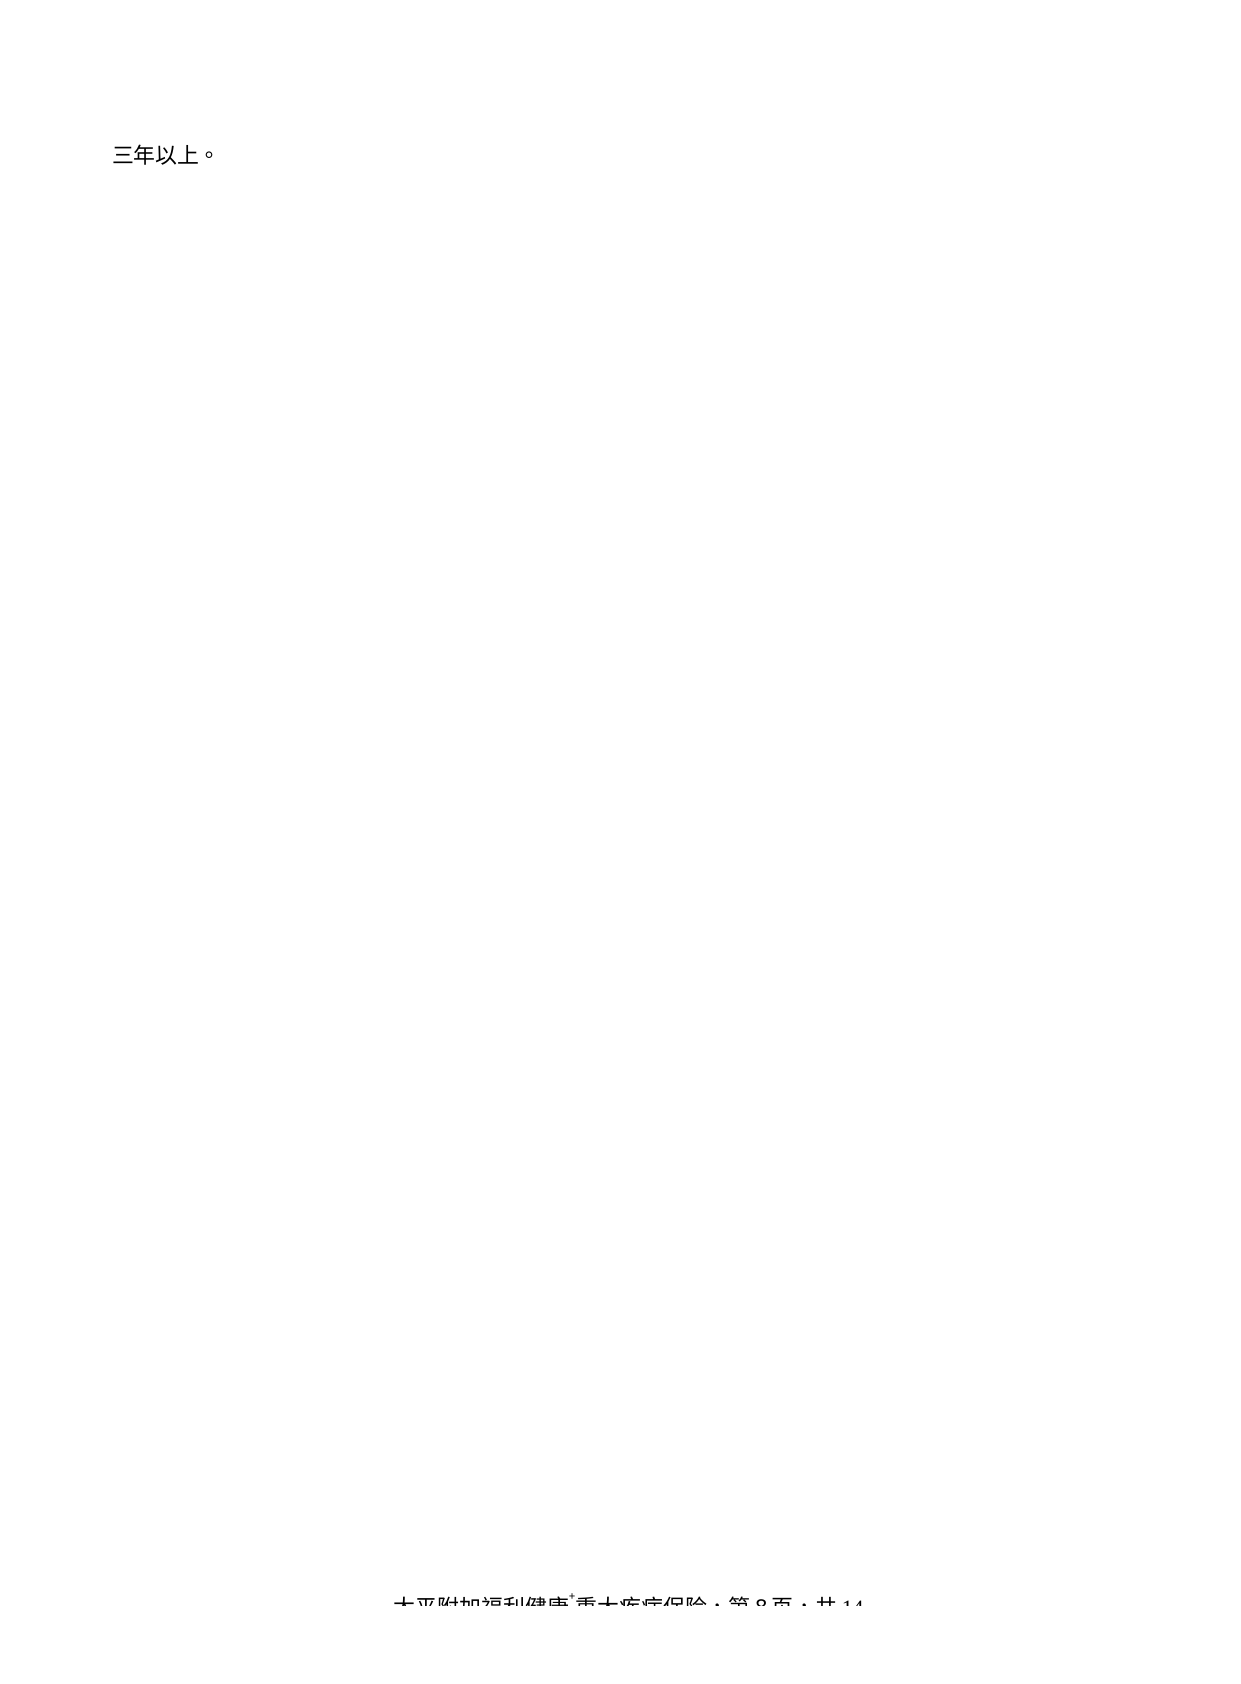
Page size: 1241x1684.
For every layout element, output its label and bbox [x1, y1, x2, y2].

text [112, 142, 1145, 169]
